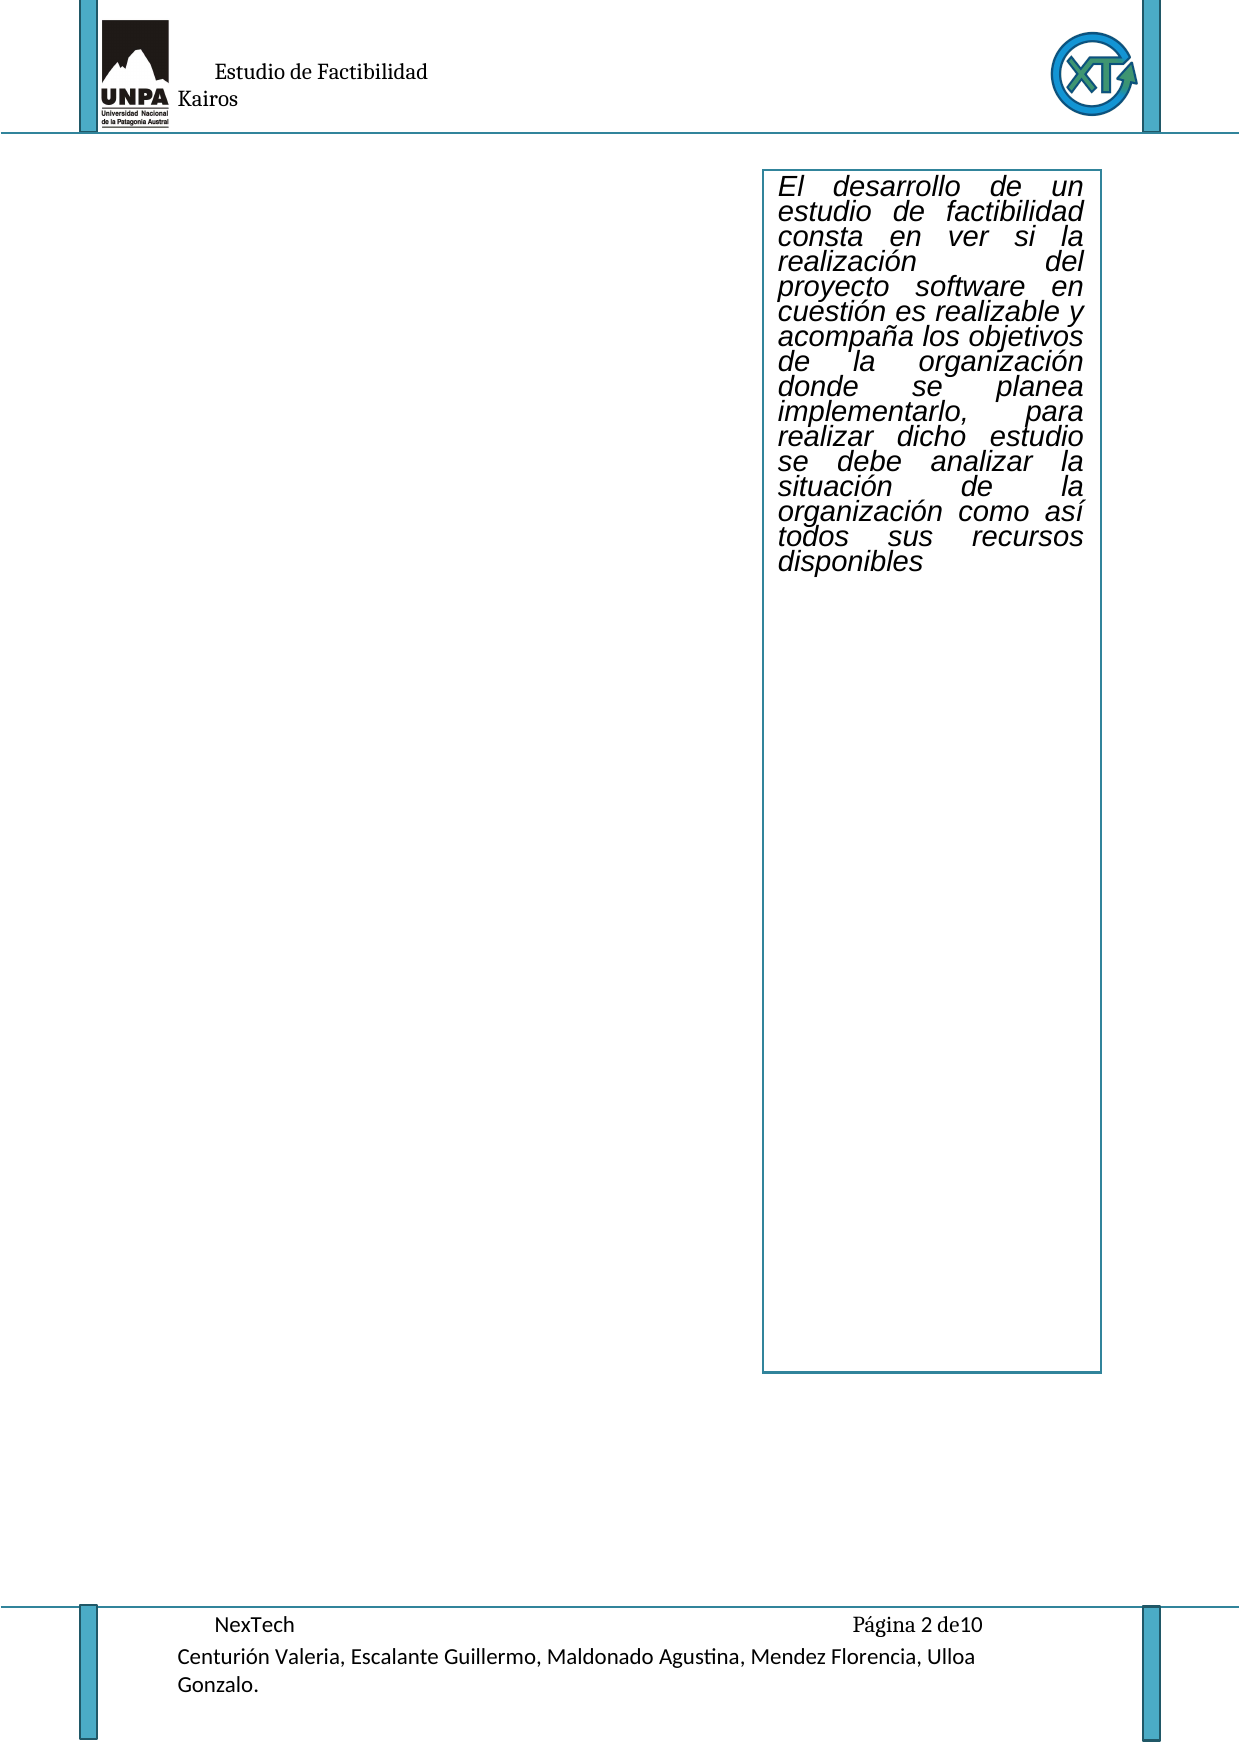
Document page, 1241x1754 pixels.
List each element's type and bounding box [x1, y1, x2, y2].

picture [1036, 19, 1146, 129]
picture [100, 18, 170, 129]
